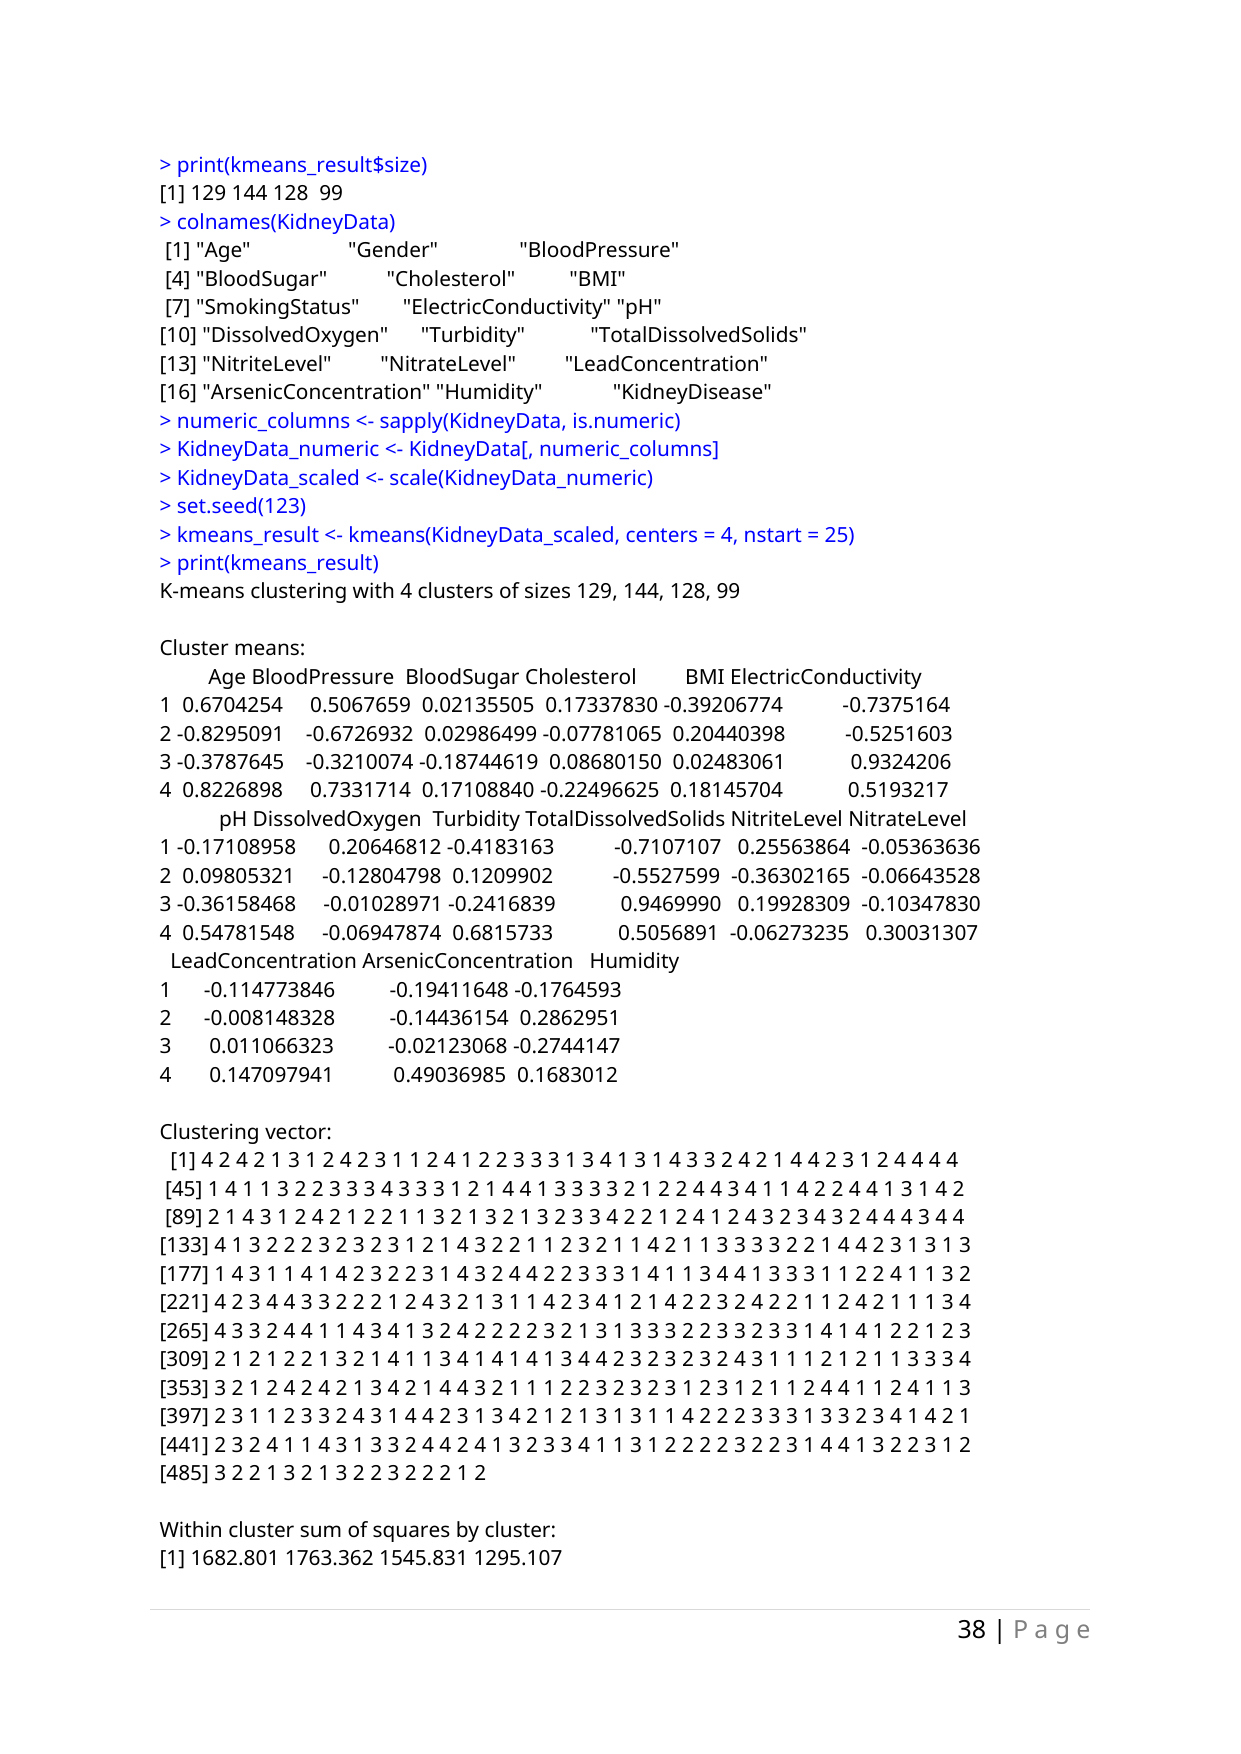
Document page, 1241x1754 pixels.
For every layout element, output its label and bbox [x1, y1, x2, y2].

table_header [150, 150, 1240, 1584]
